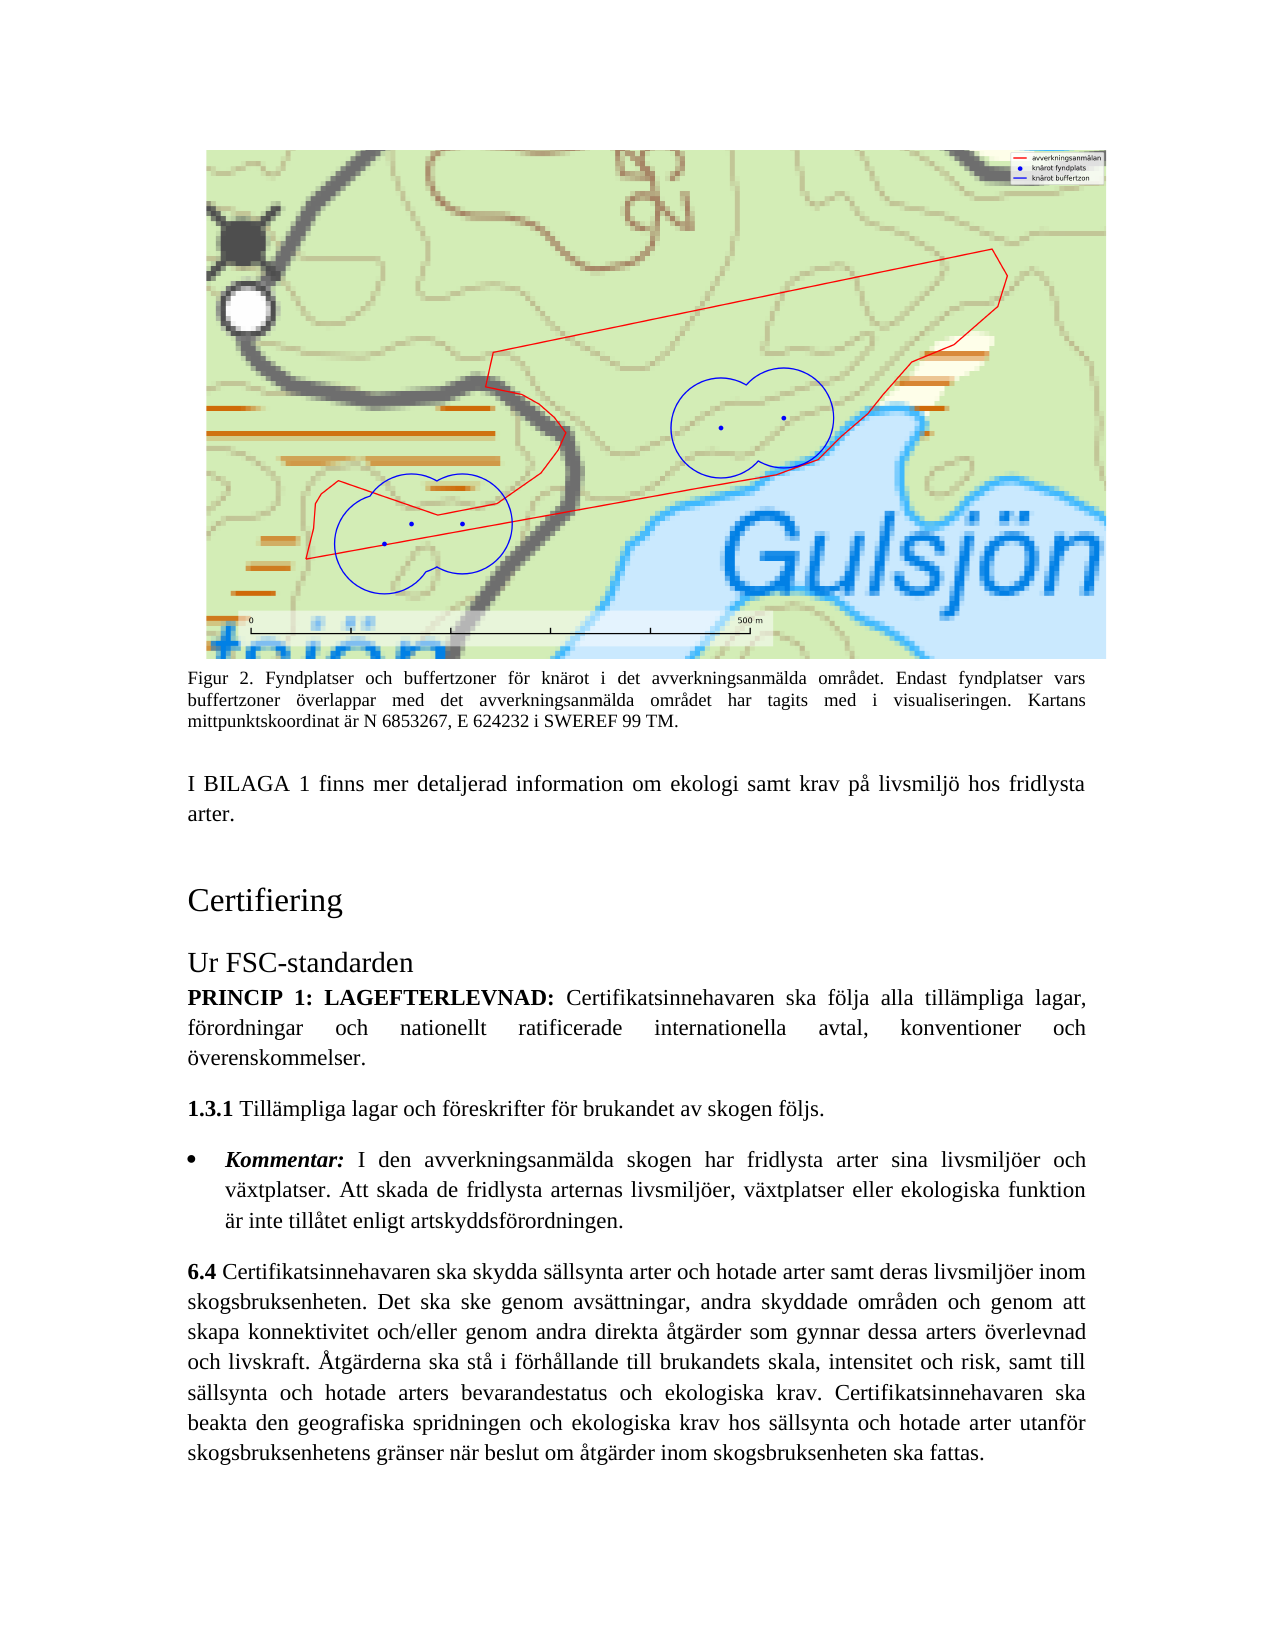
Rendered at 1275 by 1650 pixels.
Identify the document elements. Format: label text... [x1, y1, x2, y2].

text PRINCIP 1: LAGEFTERLEVNAD: Certifikatsinnehavaren ska följa alla tillämpliga lagar, förordningar och nationellt ratificerade internationella avtal, konventioner och överenskommelser. [187, 984, 1087, 1071]
text 1.3.1 Tillämpliga lagar och föreskrifter för brukandet av skogen följs. [187, 1095, 1087, 1122]
subtitle Ur FSC-standarden [187, 945, 1087, 979]
subtitle Certifiering [187, 880, 1087, 919]
text I BILAGA 1 finns mer detaljerad information om ekologi samt krav på livsmiljö hos fridlysta arter. [187, 770, 1087, 827]
picture [206, 150, 1107, 659]
text Figur 2. Fyndplatser och buffertzoner för knärot i det avverkningsanmälda området. Endast fyndplatser vars buffertzoner överlappar med det avverkningsanmälda området har tagits med i visualiseringen. Kartans mittpunktskoordinat är N 6853267, E 624232 i SWEREF 99 TM. [187, 667, 1087, 732]
list Kommentar: I den avverkningsanmälda skogen har fridlysta arter sina livsmiljöer och växtplatser. Att skada de fridlysta arternas livsmiljöer, växtplatser eller ekologiska funktion är inte tillåtet enligt artskyddsförordningen. [187, 1146, 1087, 1233]
